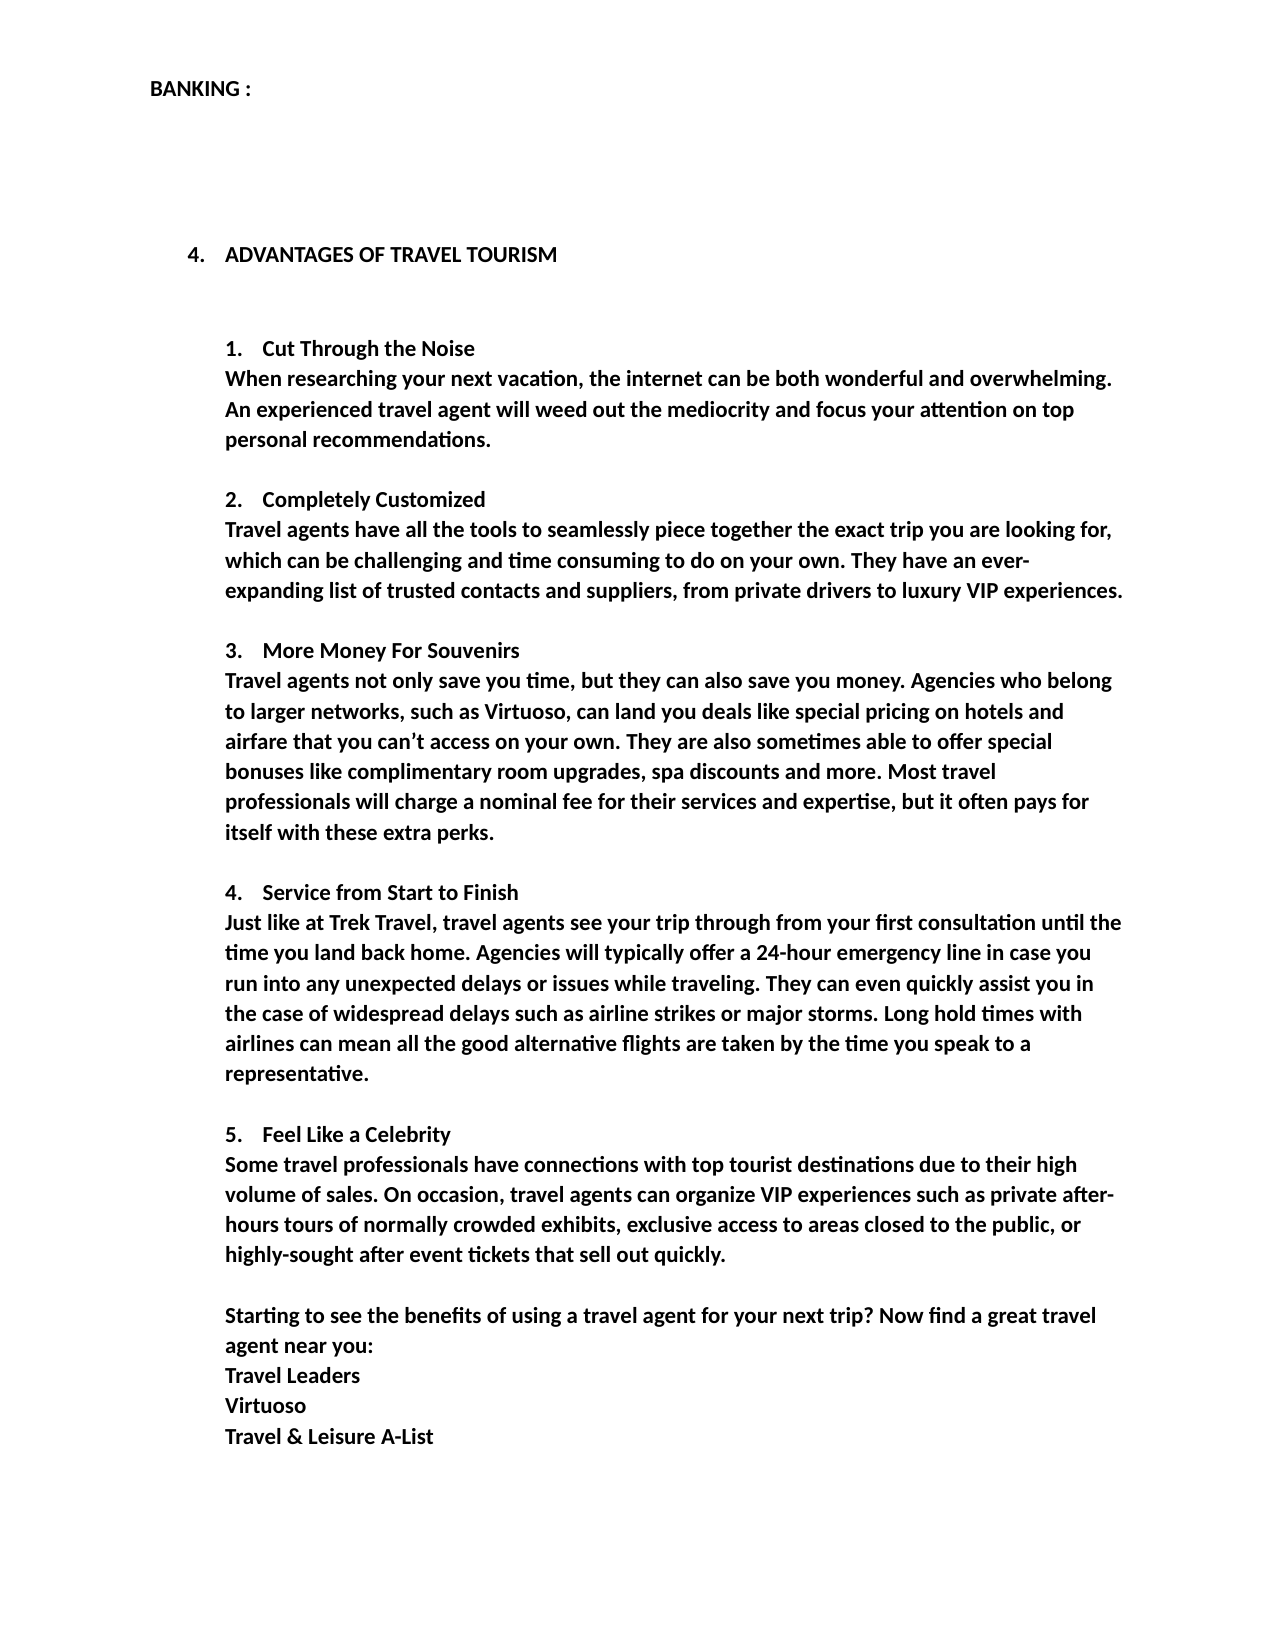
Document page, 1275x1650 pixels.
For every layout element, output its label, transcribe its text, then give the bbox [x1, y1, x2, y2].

list Travel & Leisure A-List [225, 1422, 1125, 1450]
list Some travel professionals have connections with top tourist destinations due to their high volume of sales. On occasion, travel agents can organize VIP experiences such as private after-hours tours of normally crowded exhibits, exclusive access to areas closed to the public, or highly-sought after event tickets that sell out quickly. [225, 1150, 1125, 1269]
list Virtuoso [225, 1392, 1125, 1420]
list Starting to see the benefits of using a travel agent for your next trip? Now find a great travel agent near you: [225, 1301, 1125, 1359]
list Just like at Trek Travel, travel agents see your trip through from your first consultation until the time you land back home. Agencies will typically offer a 24-hour emergency line in case you run into any unexpected delays or issues while traveling. They can even quickly assist you in the case of widespread delays such as airline strikes or major storms. Long hold times with airlines can mean all the good alternative flights are taken by the time you speak to a representative. [225, 908, 1125, 1087]
list When researching your next vacation, the internet can be both wonderful and overwhelming. An experienced travel agent will weed out the mediocrity and focus your attention on top personal recommendations. [225, 364, 1125, 453]
list Cut Through the Noise [225, 334, 1125, 362]
list ADVANTAGES OF TRAVEL TOURISM [187, 241, 1125, 269]
list Completely Customized [225, 485, 1125, 513]
list More Money For Souvenirs [225, 636, 1125, 664]
list Service from Start to Finish [225, 878, 1125, 906]
list Feel Like a Celebrity [225, 1120, 1125, 1148]
list Travel agents have all the tools to seamlessly piece together the exact trip you are looking for, which can be challenging and time consuming to do on your own. They have an ever-expanding list of trusted contacts and suppliers, from private drivers to luxury VIP experiences. [225, 516, 1125, 604]
list Travel Leaders [225, 1361, 1125, 1389]
list Travel agents not only save you time, but they can also save you money. Agencies who belong to larger networks, such as Virtuoso, can land you deals like special pricing on hotels and airfare that you can’t access on your own. They are also sometimes able to offer special bonuses like complimentary room upgrades, spa discounts and more. Most travel professionals will charge a nominal fee for their services and expertise, but it often pays for itself with these extra perks. [225, 667, 1125, 846]
